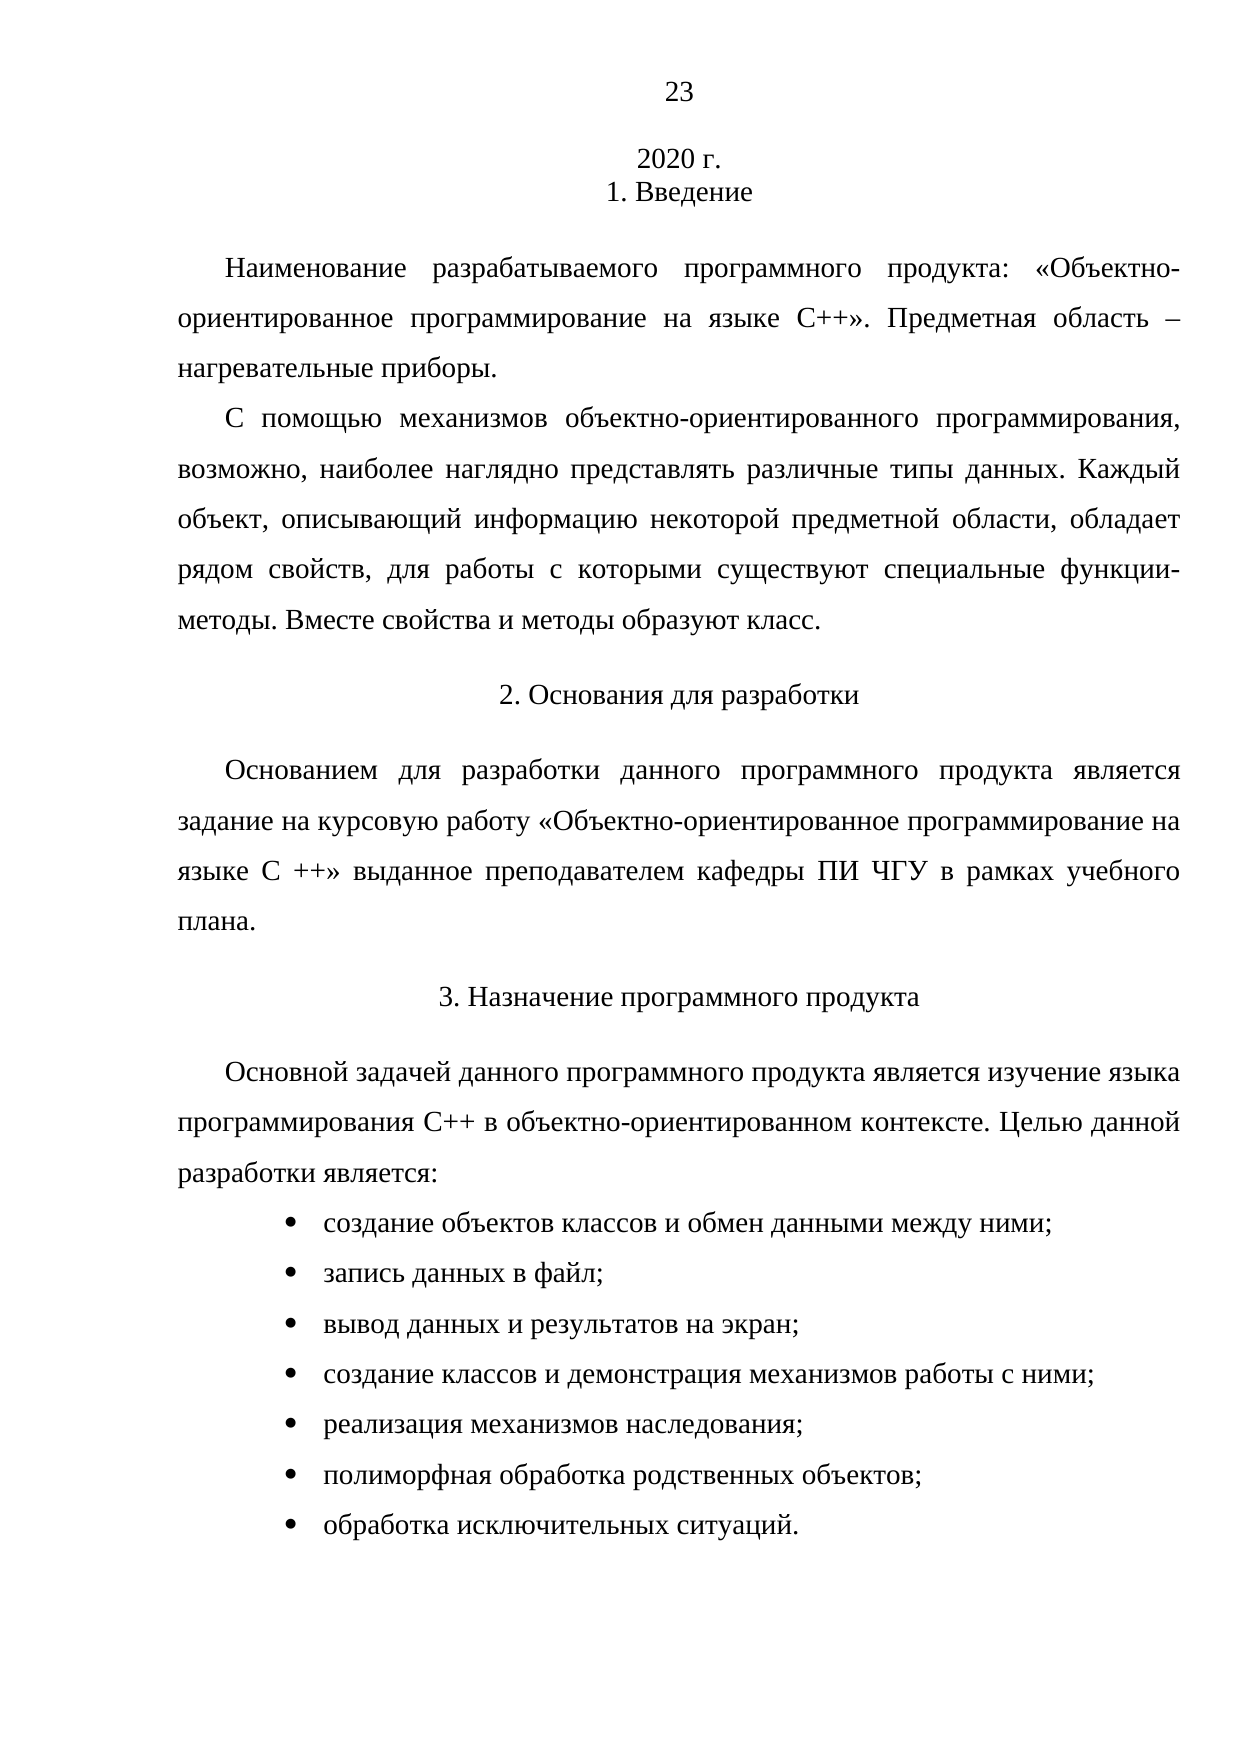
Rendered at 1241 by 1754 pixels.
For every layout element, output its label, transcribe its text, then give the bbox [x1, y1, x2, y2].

text Основной задачей данного программного продукта является изучение языка программирования C++ в объектно-ориентированном контексте. Целью данной разработки является: [177, 1054, 1181, 1188]
text 1. Введение [177, 174, 1181, 208]
text Основанием для разработки данного программного продукта является задание на курсовую работу «Объектно-ориентированное программирование на языке С ++» выданное преподавателем кафедры ПИ ЧГУ в рамках учебного плана. [177, 752, 1181, 937]
list создание объектов классов и обмен данными между ними; [286, 1205, 1181, 1239]
list вывод данных и результатов на экран; [286, 1306, 1181, 1339]
list создание классов и демонстрация механизмов работы с ними; [286, 1356, 1181, 1390]
text Наименование разрабатываемого программного продукта: «Объектно-ориентированное программирование на языке С++». Предметная область – нагревательные приборы. [177, 250, 1181, 384]
text 2020 г. [253, 141, 1105, 174]
list обработка исключительных ситуаций. [286, 1507, 1181, 1541]
text 2. Основания для разработки [177, 677, 1181, 711]
list запись данных в файл; [286, 1255, 1181, 1289]
text С помощью механизмов объектно-ориентированного программирования, возможно, наиболее наглядно представлять различные типы данных. Каждый объект, описывающий информацию некоторой предметной области, обладает рядом свойств, для работы с которыми существуют специальные функции-методы. Вместе свойства и методы образуют класс. [177, 401, 1181, 635]
list реализация механизмов наследования; [286, 1407, 1181, 1440]
text 3. Назначение программного продукта [177, 979, 1181, 1012]
list полиморфная обработка родственных объектов; [286, 1457, 1181, 1491]
